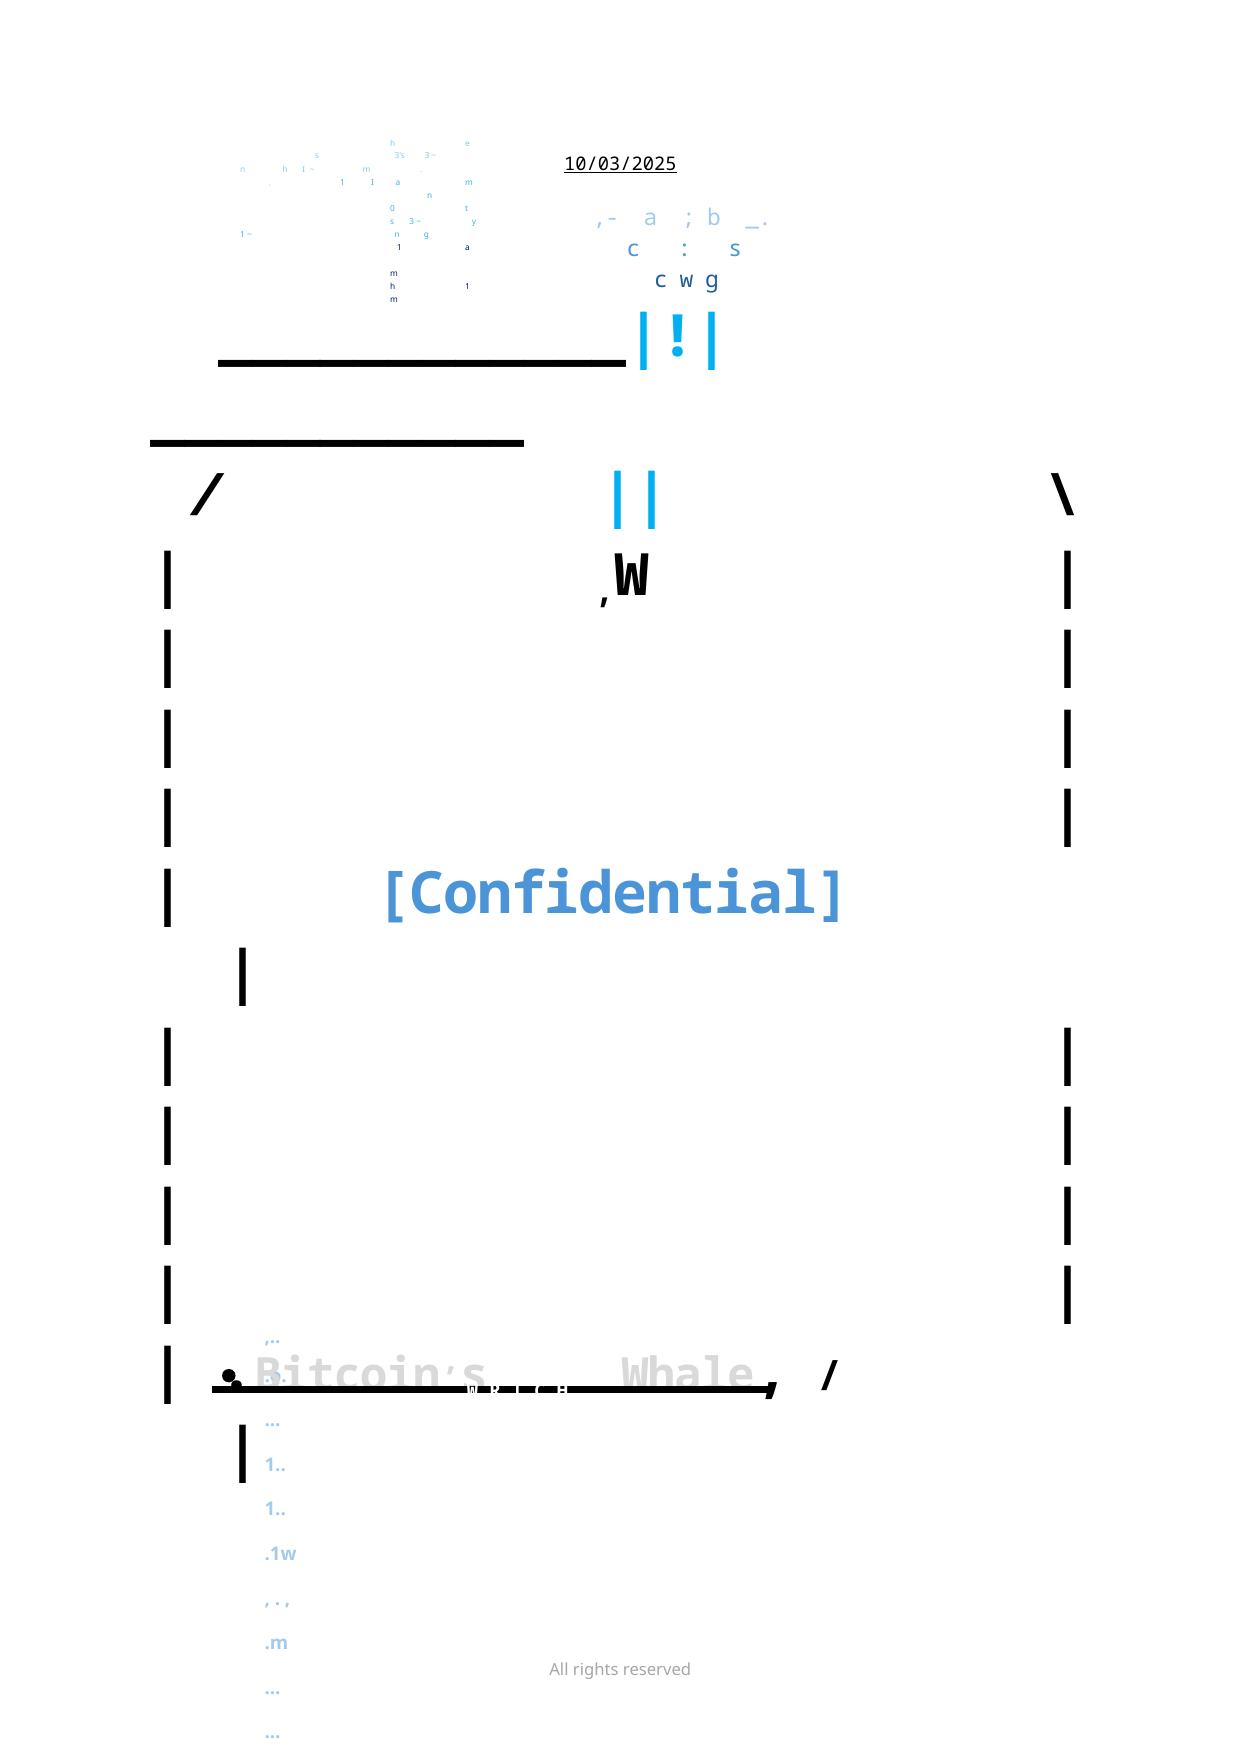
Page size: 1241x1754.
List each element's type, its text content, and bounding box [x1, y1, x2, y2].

title | | [150, 1009, 1090, 1089]
title c w g [150, 263, 1090, 294]
title | .Bitcoin’s Whale, / | [150, 1327, 1090, 1486]
title ,- a ; b _. [150, 201, 1090, 232]
text 10/03/2025 [150, 150, 1090, 176]
title | HI,W | [150, 533, 1090, 612]
title / || \ [150, 453, 1090, 533]
title | | [150, 692, 1090, 771]
title | | [150, 612, 1090, 692]
title | | [150, 1168, 1090, 1248]
title | | [150, 771, 1090, 851]
title c : s [150, 232, 1090, 263]
title ____________|!|___________ [150, 294, 1090, 453]
title | | [150, 1248, 1090, 1327]
title | [Confidential] | [150, 851, 1090, 1009]
title | | [150, 1089, 1090, 1168]
